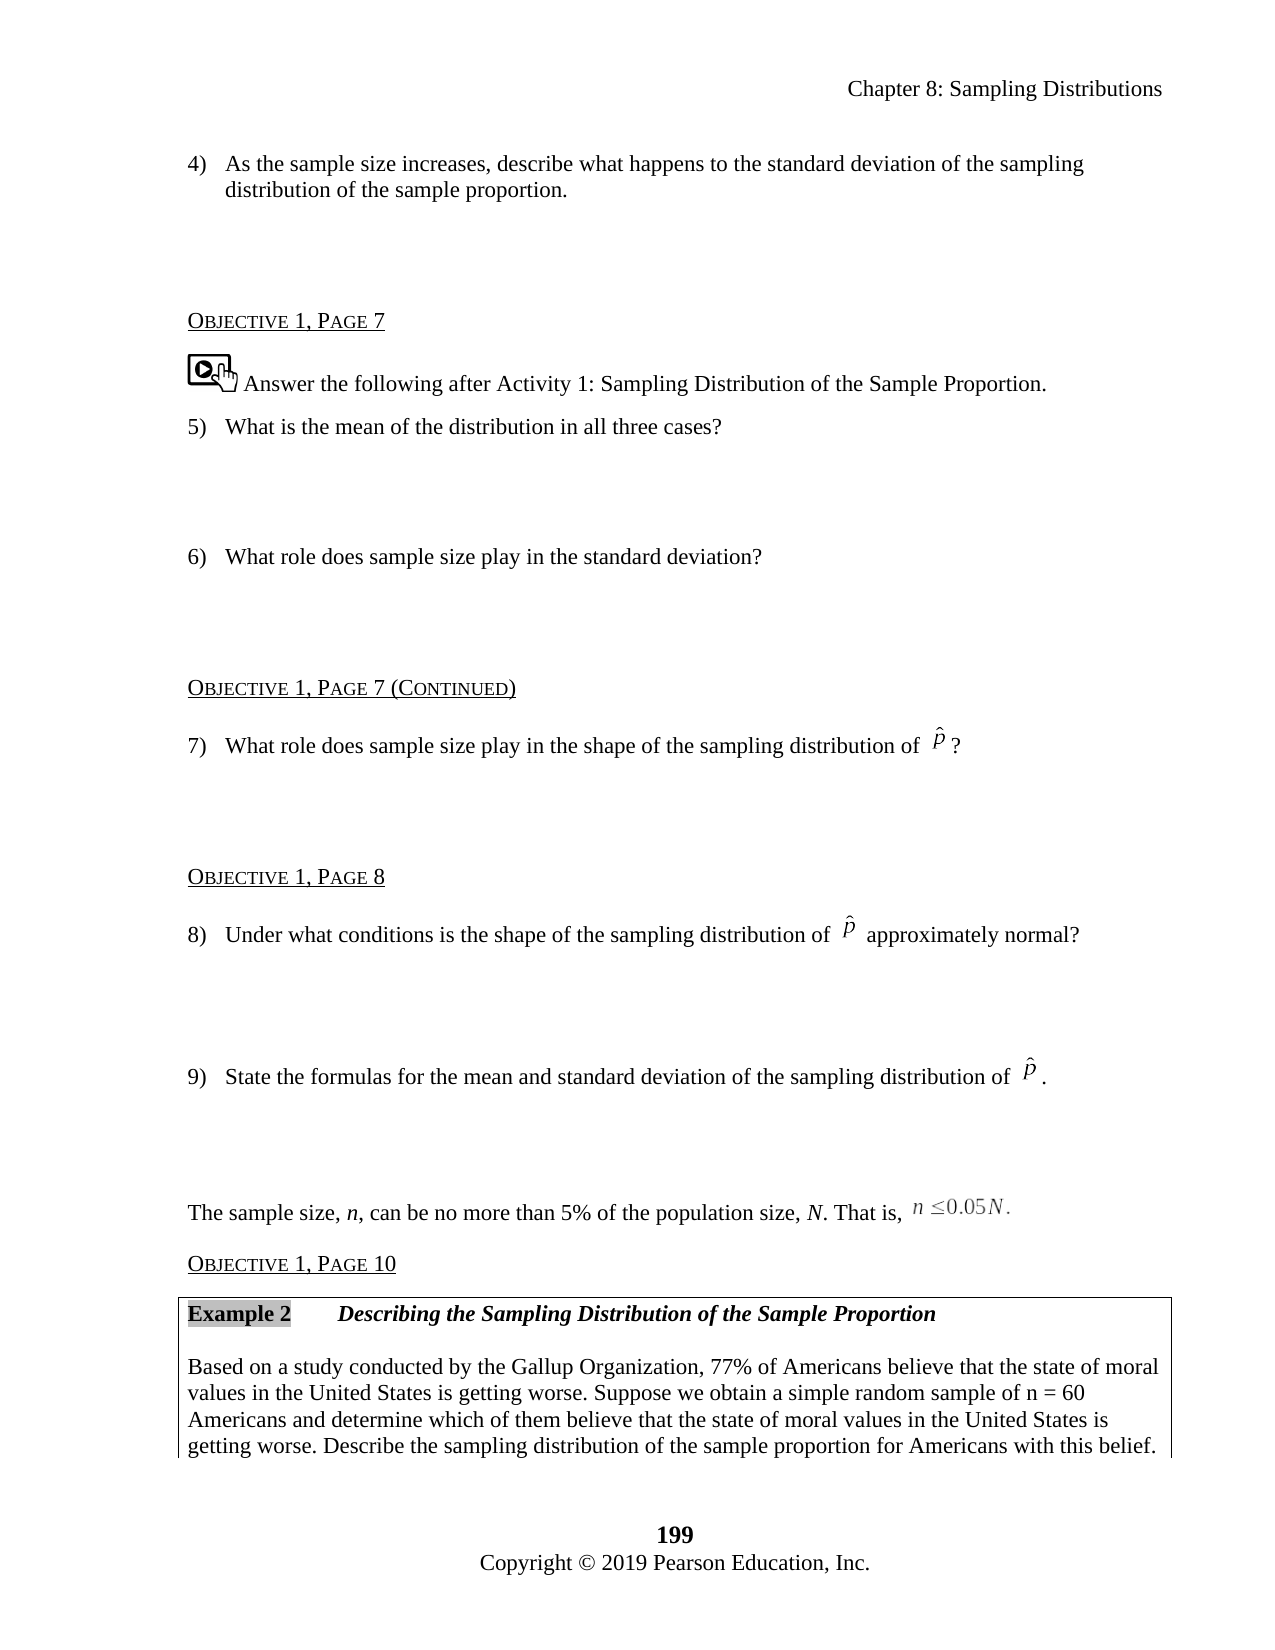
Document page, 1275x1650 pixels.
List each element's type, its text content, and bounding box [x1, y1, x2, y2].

list What is the mean of the distribution in all three cases? [187, 413, 1162, 439]
text Objective 1, Page 7 (Continued) [187, 674, 1162, 700]
text Based on a study conducted by the Gallup Organization, 77% of Americans believe that the state of moral values in the United States is getting worse. Suppose we obtain a simple random sample of n = 60 Americans and determine which of them believe that the state of moral values in the United States is getting worse. Describe the sampling distribution of the sample proportion for Americans with this belief. [179, 1350, 1171, 1458]
text Objective 1, Page 7 [187, 307, 1162, 333]
list What role does sample size play in the standard deviation? [187, 543, 1162, 570]
picture [187, 354, 238, 392]
text Answer the following after Activity 1: Sampling Distribution of the Sample Proportion. [187, 354, 1162, 397]
text Objective 1, Page 10 [187, 1250, 1162, 1276]
list State the formulas for the mean and standard deviation of the sampling distribution of . [187, 1052, 1162, 1089]
text Objective 1, Page 8 [187, 863, 1162, 889]
list What role does sample size play in the shape of the sampling distribution of ? [187, 721, 1162, 759]
list As the sample size increases, describe what happens to the standard deviation of the sampling distribution of the sample proportion. [187, 150, 1162, 203]
list Under what conditions is the shape of the sampling distribution of approximately normal? [187, 910, 1162, 947]
text The sample size, n, can be no more than 5% of the population size, N. That is, [187, 1193, 1162, 1225]
text Example 2 Describing the Sampling Distribution of the Sample Proportion [179, 1298, 1171, 1327]
